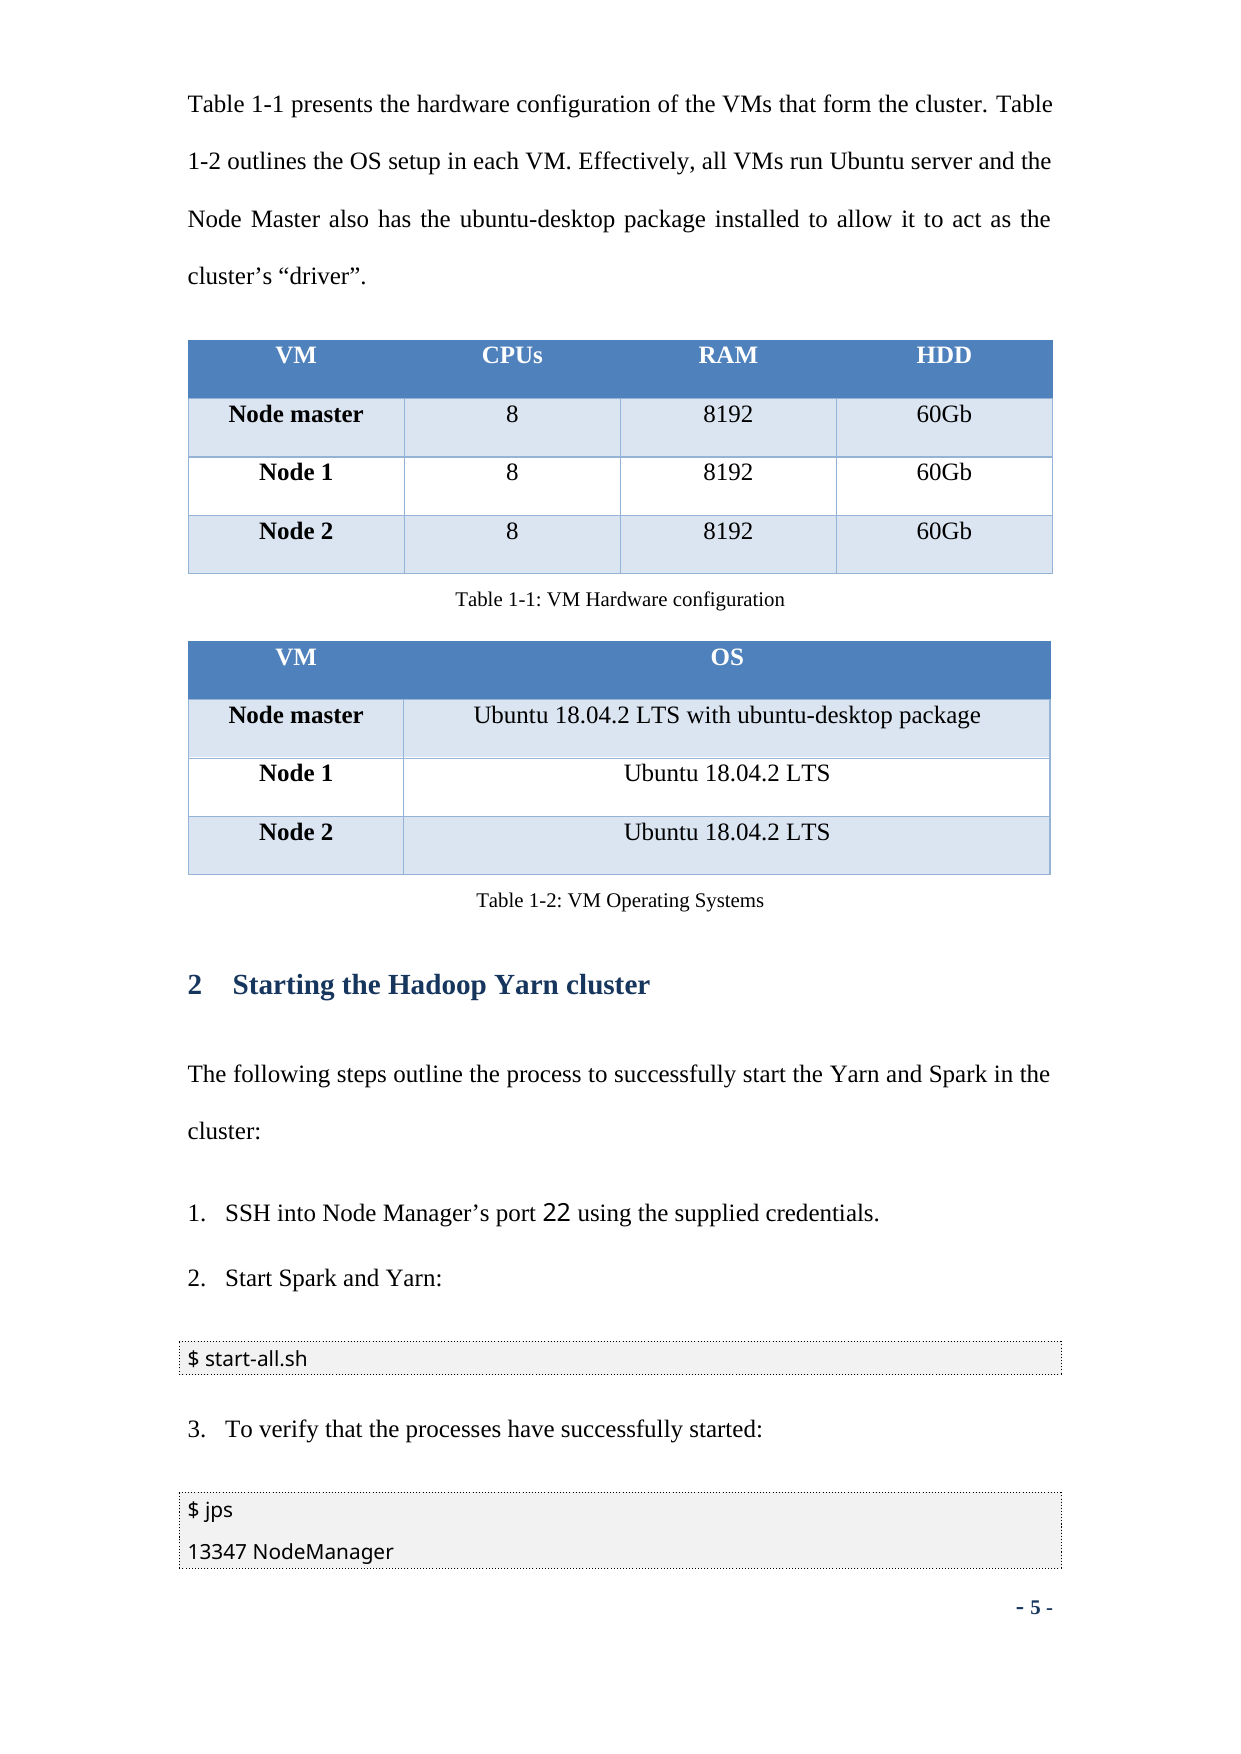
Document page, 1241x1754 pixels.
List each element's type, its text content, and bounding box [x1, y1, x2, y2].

table_cell 60Gb [837, 516, 1052, 573]
table_header CPUs [405, 341, 620, 398]
table_header VM [189, 642, 403, 699]
table_cell 8 [405, 458, 620, 515]
text Table 1-1: VM Hardware configuration [187, 587, 1053, 611]
list SSH into Node Manager’s port 22 using the supplied credentials. [187, 1195, 1053, 1229]
table_cell Ubuntu 18.04.2 LTS [404, 817, 1049, 874]
text 13347 NodeManager [179, 1535, 1062, 1568]
table_header HDD [837, 341, 1052, 398]
subtitle Starting the Hadoop Yarn cluster [187, 967, 1053, 1000]
table_cell 60Gb [837, 399, 1052, 456]
table_cell 8192 [621, 458, 836, 515]
table_cell Node master [189, 700, 403, 757]
text Table 1-1 presents the hardware configuration of the VMs that form the cluster. Table 1-2 outlines the OS setup in each VM. Effectively, all VMs run Ubuntu server and the Node Master also has the ubuntu-desktop package installed to allow it to act as the cluster’s “driver”. [187, 89, 1053, 290]
text Table 1-2: VM Operating Systems [187, 888, 1053, 912]
table_cell Ubuntu 18.04.2 LTS [404, 759, 1049, 816]
table_cell 60Gb [837, 458, 1052, 515]
table_cell Node 1 [189, 458, 404, 515]
table_cell 8192 [621, 399, 836, 456]
text $ start-all.sh [179, 1341, 1062, 1375]
table_cell Ubuntu 18.04.2 LTS with ubuntu-desktop package [404, 700, 1049, 757]
list Start Spark and Yarn: [187, 1263, 1053, 1292]
text The following steps outline the process to successfully start the Yarn and Spark in the cluster: [187, 1059, 1053, 1145]
table_cell Node 2 [189, 817, 403, 874]
table_cell Node master [189, 399, 404, 456]
table_cell Node 1 [189, 759, 403, 816]
text $ jps [179, 1492, 1062, 1523]
table_header RAM [621, 341, 836, 398]
table_cell 8 [405, 399, 620, 456]
table_cell 8 [405, 516, 620, 573]
list To verify that the processes have successfully started: [187, 1414, 1053, 1443]
table_header VM [189, 341, 404, 398]
table_cell Node 2 [189, 516, 404, 573]
table_header OS [404, 642, 1049, 699]
table_cell 8192 [621, 516, 836, 573]
